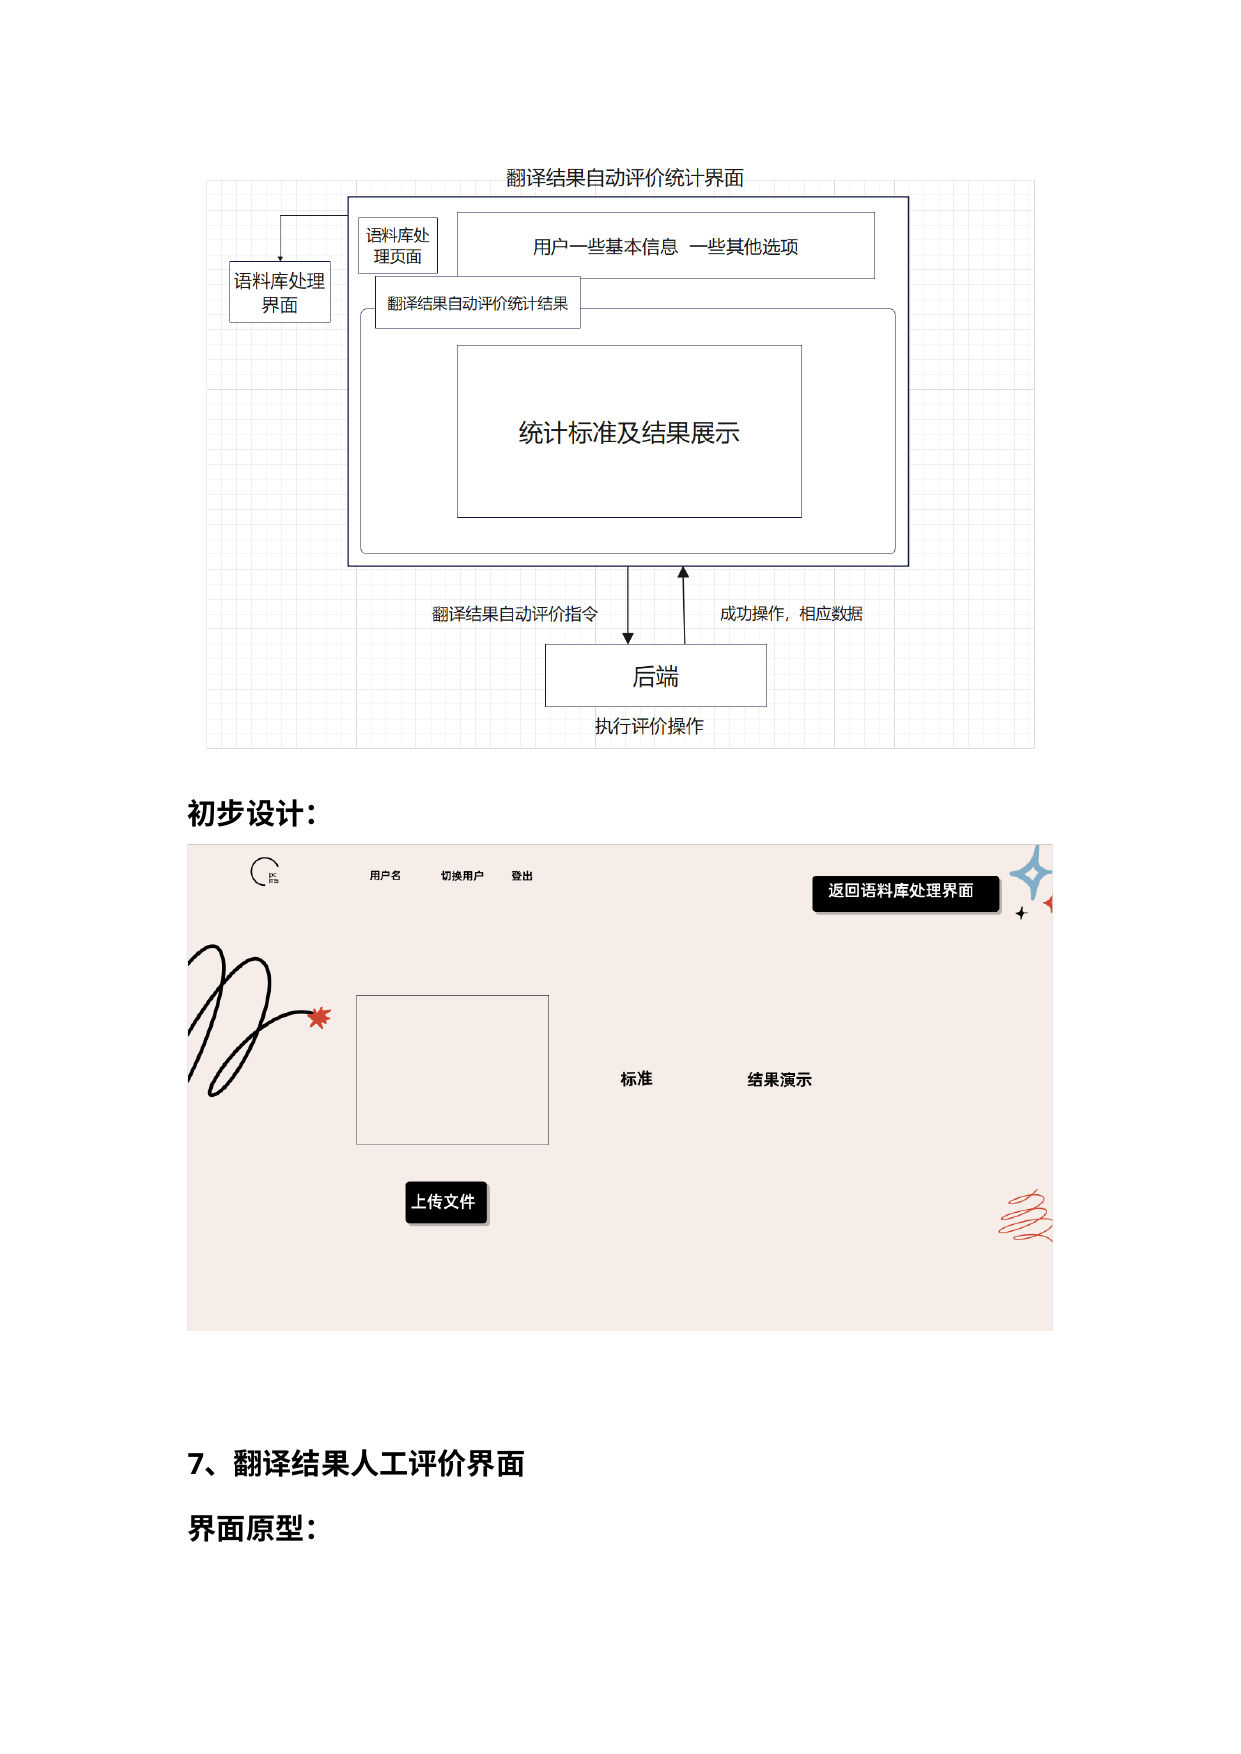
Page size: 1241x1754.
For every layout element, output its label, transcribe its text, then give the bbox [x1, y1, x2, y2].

text 7、翻译结果人工评价界面 [187, 1429, 1053, 1494]
picture [187, 844, 1053, 1331]
text 界面原型： [187, 1494, 1053, 1559]
text 初步设计： [187, 779, 1053, 844]
picture [187, 162, 1053, 762]
